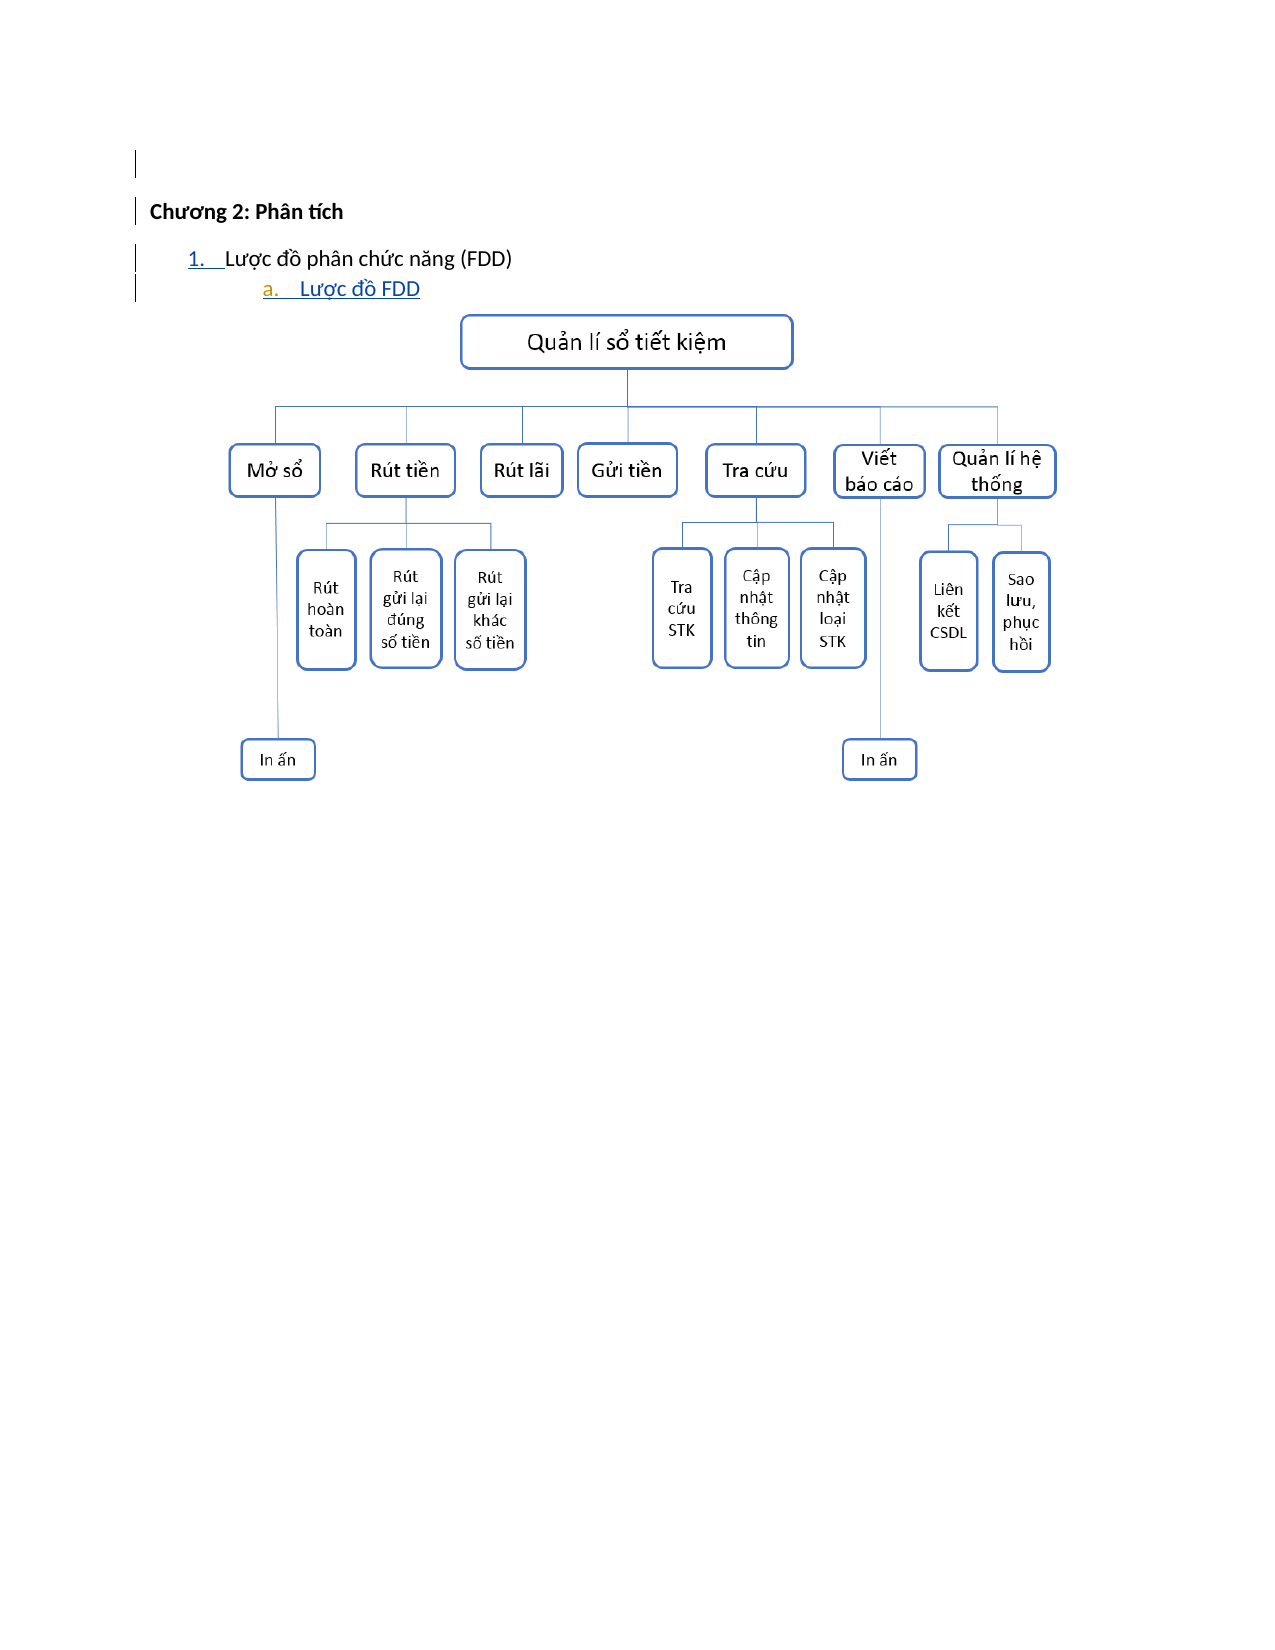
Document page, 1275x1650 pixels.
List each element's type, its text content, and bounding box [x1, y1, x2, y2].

picture [216, 304, 1066, 785]
text Chương 2: Phân tích [150, 197, 1125, 225]
list Lược đồ phân chức năng (FDD) [187, 244, 1125, 272]
